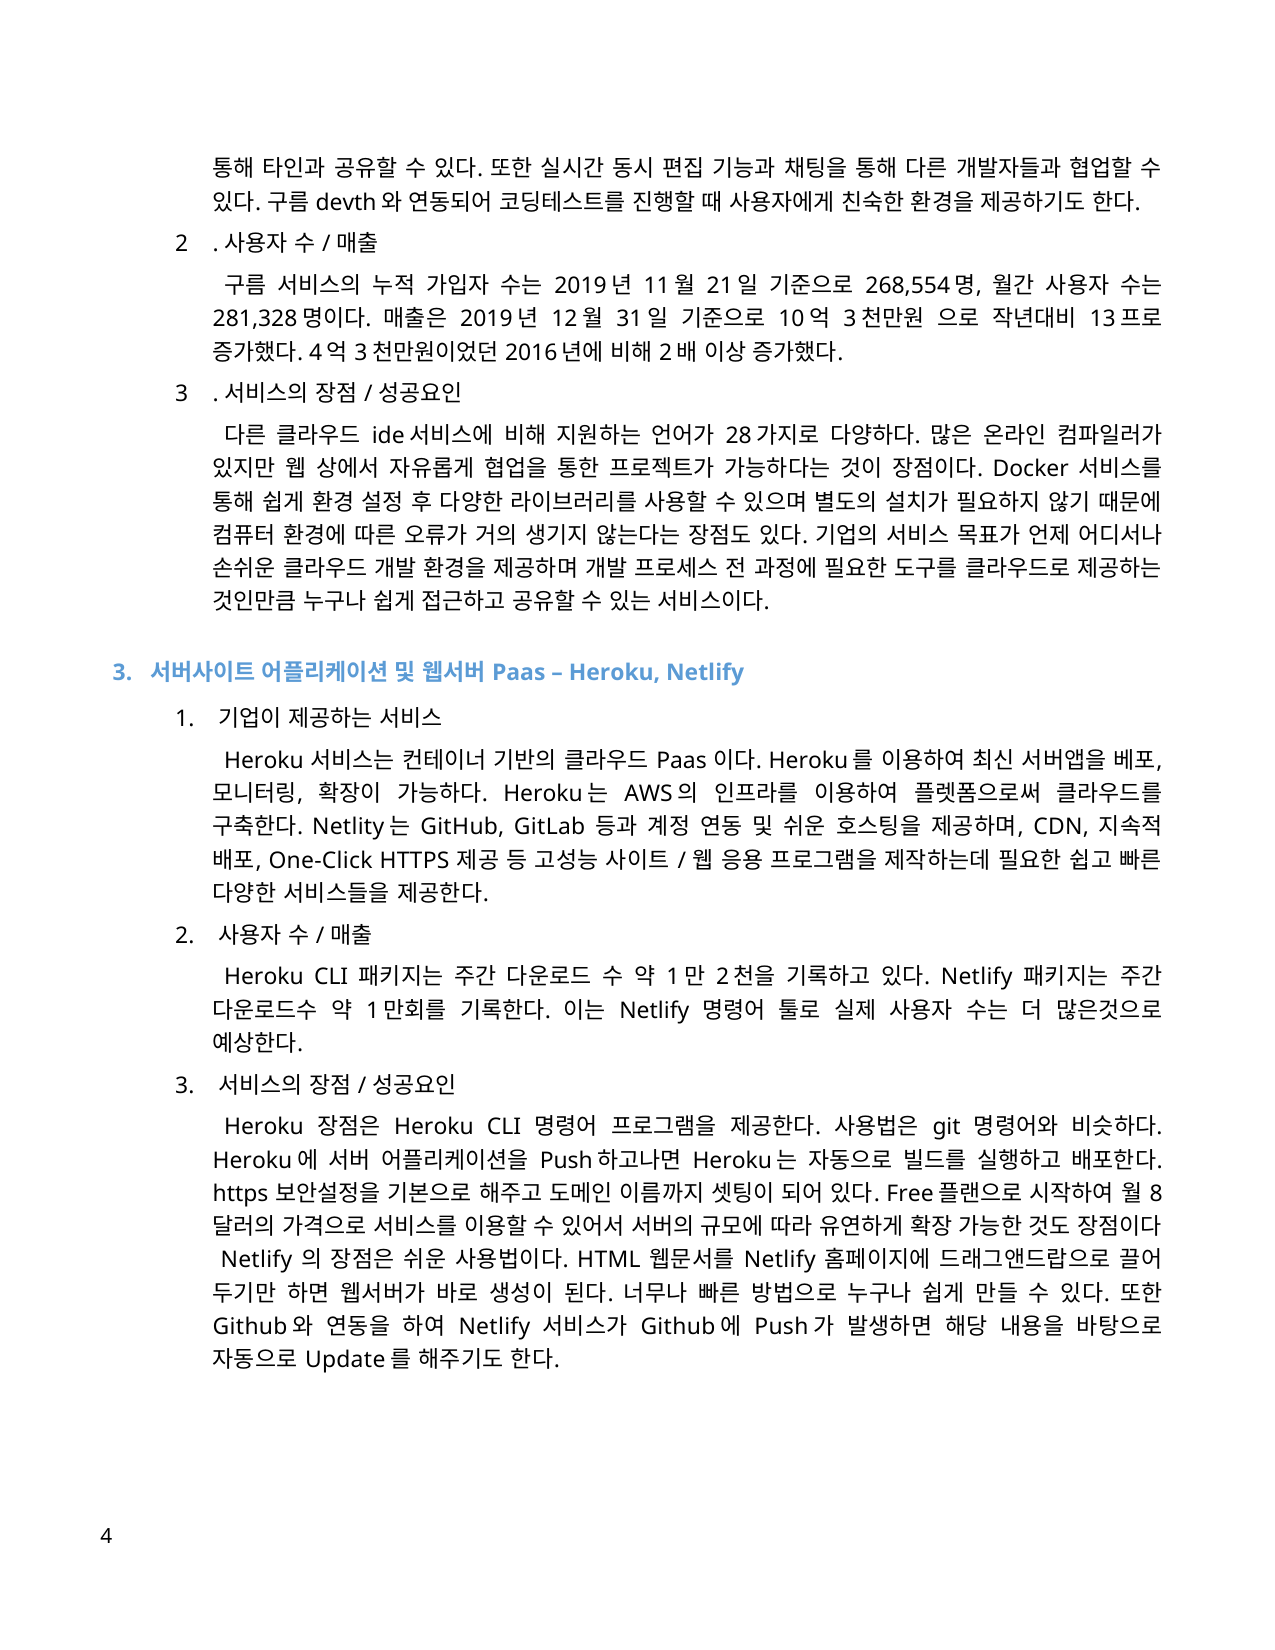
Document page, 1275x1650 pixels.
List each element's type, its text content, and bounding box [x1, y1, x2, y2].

subtitle 기업이 제공하는 서비스 [175, 700, 1162, 733]
text Heroku 장점은 Heroku CLI 명령어 프로그램을 제공한다. 사용법은 git 명령어와 비슷하다. Heroku에 서버 어플리케이션을 Push하고나면 Heroku는 자동으로 빌드를 실행하고 배포한다. https 보안설정을 기본으로 해주고 도메인 이름까지 셋팅이 되어 있다. Free플랜으로 시작하여 월 8달러의 가격으로 서비스를 이용할 수 있어서 서버의 규모에 따라 유연하게 확장 가능한 것도 장점이다. Netlify 의 장점은 쉬운 사용법이다. HTML 웹문서를 Netlify 홈페이지에 드래그앤드랍으로 끌어 두기만 하면 웹서버가 바로 생성이 된다. 너무나 빠른 방법으로 누구나 쉽게 만들 수 있다. 또한 Github와 연동을 하여 Netlify 서비스가 Github에 Push가 발생하면 해당 내용을 바탕으로 자동으로 Update를 해주기도 한다. [212, 1108, 1162, 1375]
subtitle . 사용자 수 / 매출 [175, 225, 1162, 258]
list 다른 클라우드 ide서비스에 비해 지원하는 언어가 28가지로 다양하다. 많은 온라인 컴파일러가 있지만 웹 상에서 자유롭게 협업을 통한 프로젝트가 가능하다는 것이 장점이다. Docker 서비스를 통해 쉽게 환경 설정 후 다양한 라이브러리를 사용할 수 있으며 별도의 설치가 필요하지 않기 때문에 컴퓨터 환경에 따른 오류가 거의 생기지 않는다는 장점도 있다. 기업의 서비스 목표가 언제 어디서나 손쉬운 클라우드 개발 환경을 제공하며 개발 프로세스 전 과정에 필요한 도구를 클라우드로 제공하는 것인만큼 누구나 쉽게 접근하고 공유할 수 있는 서비스이다. [212, 417, 1162, 616]
text Heroku 서비스는 컨테이너 기반의 클라우드 Paas 이다. Heroku를 이용하여 최신 서버앱을 베포, 모니터링, 확장이 가능하다. Heroku는 AWS의 인프라를 이용하여 플렛폼으로써 클라우드를 구축한다. Netlity는 GitHub, GitLab 등과 계정 연동 및 쉬운 호스팅을 제공하며, CDN, 지속적 배포, One-Click HTTPS 제공 등 고성능 사이트 / 웹 응용 프로그램을 제작하는데 필요한 쉽고 빠른 다양한 서비스들을 제공한다. [212, 741, 1162, 908]
subtitle 서버사이트 어플리케이션 및 웹서버 Paas – Heroku, Netlify [112, 654, 1162, 687]
subtitle 사용자 수 / 매출 [175, 916, 1162, 950]
subtitle 서비스의 장점 / 성공요인 [175, 1066, 1162, 1100]
text Heroku CLI 패키지는 주간 다운로드 수 약 1만 2천을 기록하고 있다. Netlify 패키지는 주간 다운로드수 약 1만회를 기록한다. 이는 Netlify 명령어 툴로 실제 사용자 수는 더 많은것으로 예상한다. [212, 958, 1162, 1058]
list 구름 서비스의 누적 가입자 수는 2019년 11월 21일 기준으로 268,554명, 월간 사용자 수는 281,328명이다. 매출은 2019년 12월 31일 기준으로 10억 3천만원 으로 작년대비 13프로 증가했다. 4억 3천만원이었던 2016년에 비해 2배 이상 증가했다. [212, 267, 1162, 367]
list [212, 150, 1162, 217]
subtitle . 서비스의 장점 / 성공요인 [175, 375, 1162, 408]
